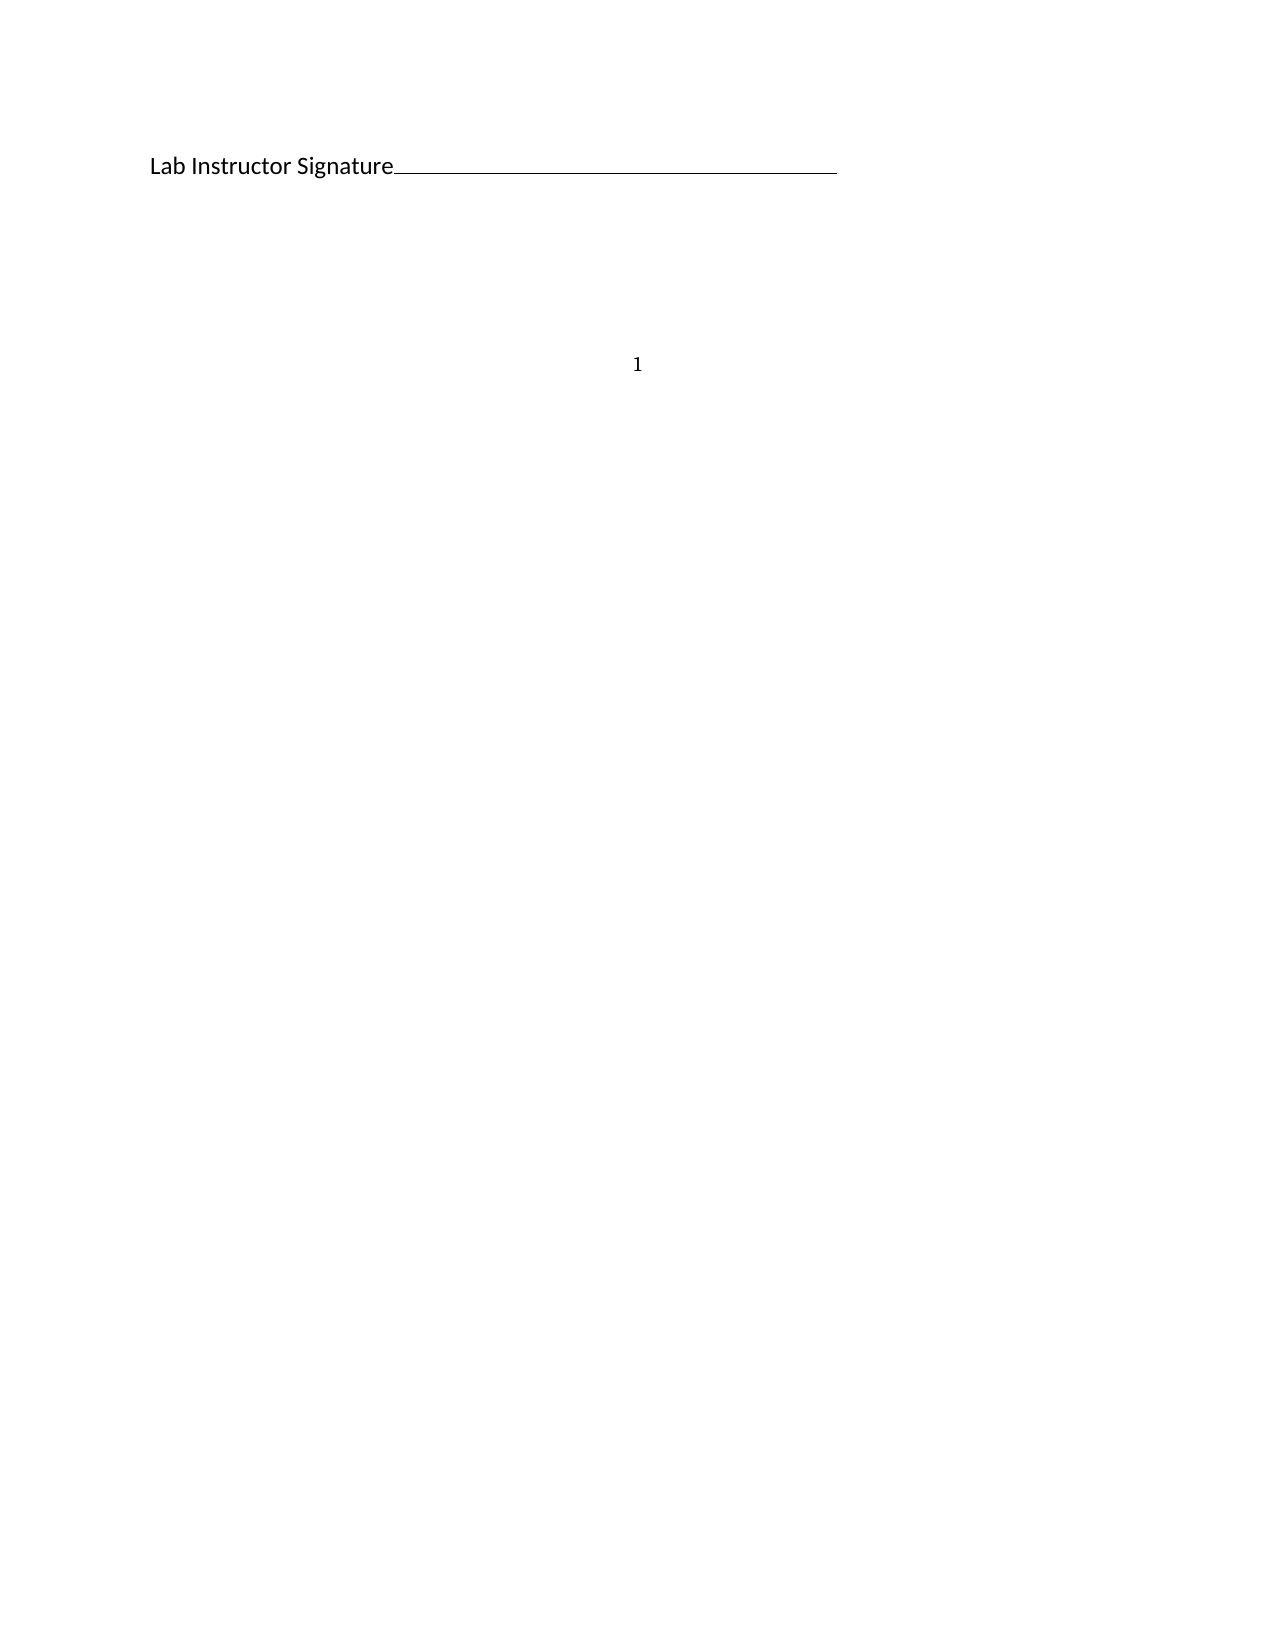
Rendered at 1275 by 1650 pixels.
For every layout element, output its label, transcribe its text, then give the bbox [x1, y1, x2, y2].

text 1 [150, 353, 1125, 377]
text Lab Instructor Signature [150, 150, 1125, 181]
